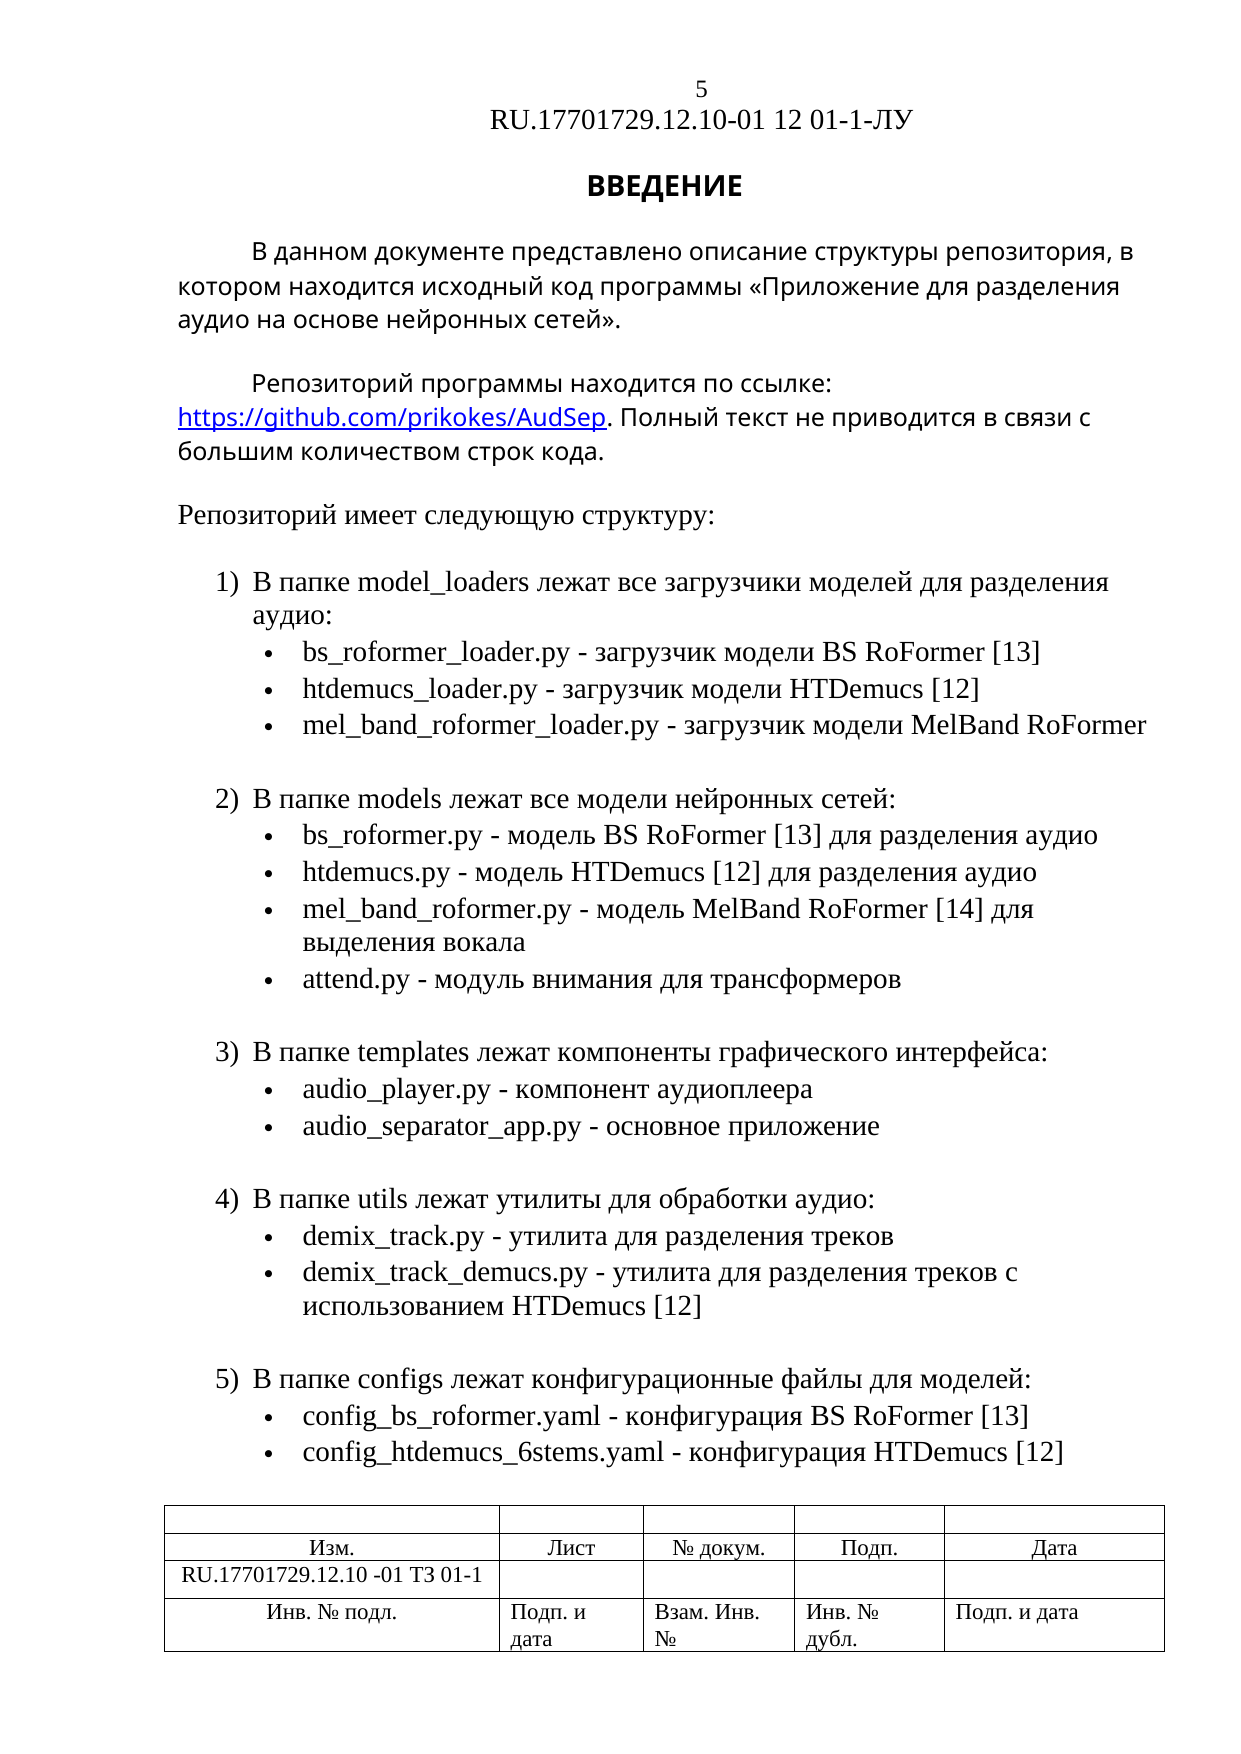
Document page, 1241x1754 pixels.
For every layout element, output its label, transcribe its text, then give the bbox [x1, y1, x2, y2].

list В папке model_loaders лежат все загрузчики моделей для разделения аудио: [215, 564, 1152, 631]
list demix_track_demucs.py - утилита для разделения треков с использованием HTDemucs [12] [265, 1254, 1152, 1321]
list audio_separator_app.py - основное приложение [265, 1108, 1152, 1141]
text В данном документе представлено описание структуры репозитория, в котором находится исходный код программы «Приложение для разделения аудио на основе нейронных сетей». [177, 234, 1152, 336]
list bs_roformer.py - модель BS RoFormer [13] для разделения аудио [265, 817, 1152, 851]
list В папке templates лежат компоненты графического интерфейса: [215, 1034, 1152, 1068]
list В папке configs лежат конфигурационные файлы для моделей: [215, 1361, 1152, 1395]
list audio_player.py - компонент аудиоплеера [265, 1071, 1152, 1104]
list В папке utils лежат утилиты для обработки аудио: [215, 1181, 1152, 1214]
list config_htdemucs_6stems.yaml - конфигурация HTDemucs [12] [265, 1434, 1152, 1468]
text Репозиторий программы находится по ссылке: https://github.com/prikokes/AudSep. Полный текст не приводится в связи с большим количеством строк кода. [177, 365, 1152, 468]
text Репозиторий имеет следующую структуру: [177, 497, 1152, 530]
list demix_track.py - утилита для разделения треков [265, 1218, 1152, 1251]
list htdemucs_loader.py - загрузчик модели HTDemucs [12] [265, 671, 1152, 704]
list В папке models лежат все модели нейронных сетей: [215, 781, 1152, 814]
list mel_band_roformer.py - модель MelBand RoFormer [14] для выделения вокала [265, 891, 1152, 958]
list attend.py - модуль внимания для трансформеров [265, 961, 1152, 994]
list config_bs_roformer.yaml - конфигурация BS RoFormer [13] [265, 1398, 1152, 1431]
subtitle ВВЕДЕНИЕ [177, 165, 1152, 205]
list htdemucs.py - модель HTDemucs [12] для разделения аудио [265, 854, 1152, 888]
list bs_roformer_loader.py - загрузчик модели BS RoFormer [13] [265, 634, 1152, 668]
list mel_band_roformer_loader.py - загрузчик модели MelBand RoFormer [265, 707, 1152, 741]
